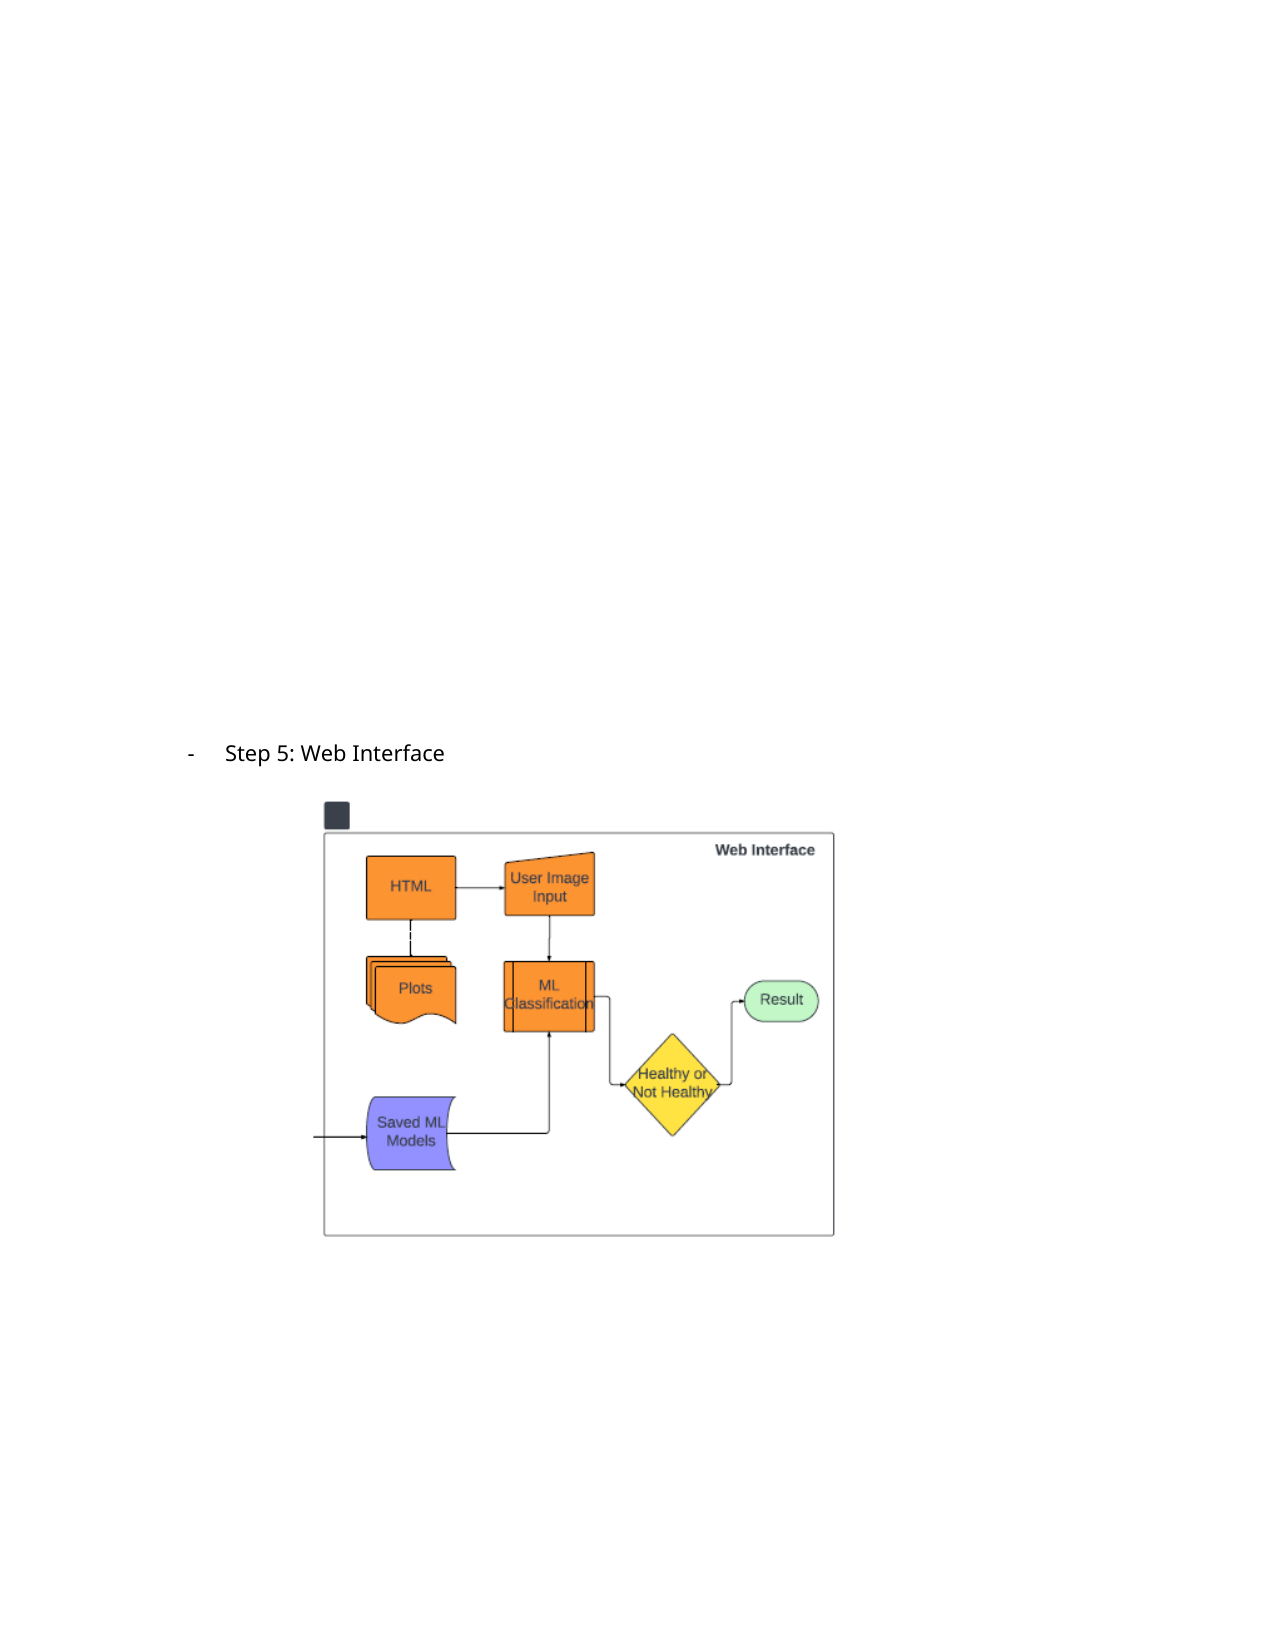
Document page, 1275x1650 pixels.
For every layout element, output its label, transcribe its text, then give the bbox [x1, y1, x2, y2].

picture [311, 793, 844, 1238]
list Step 5: Web Interface [187, 738, 1125, 767]
